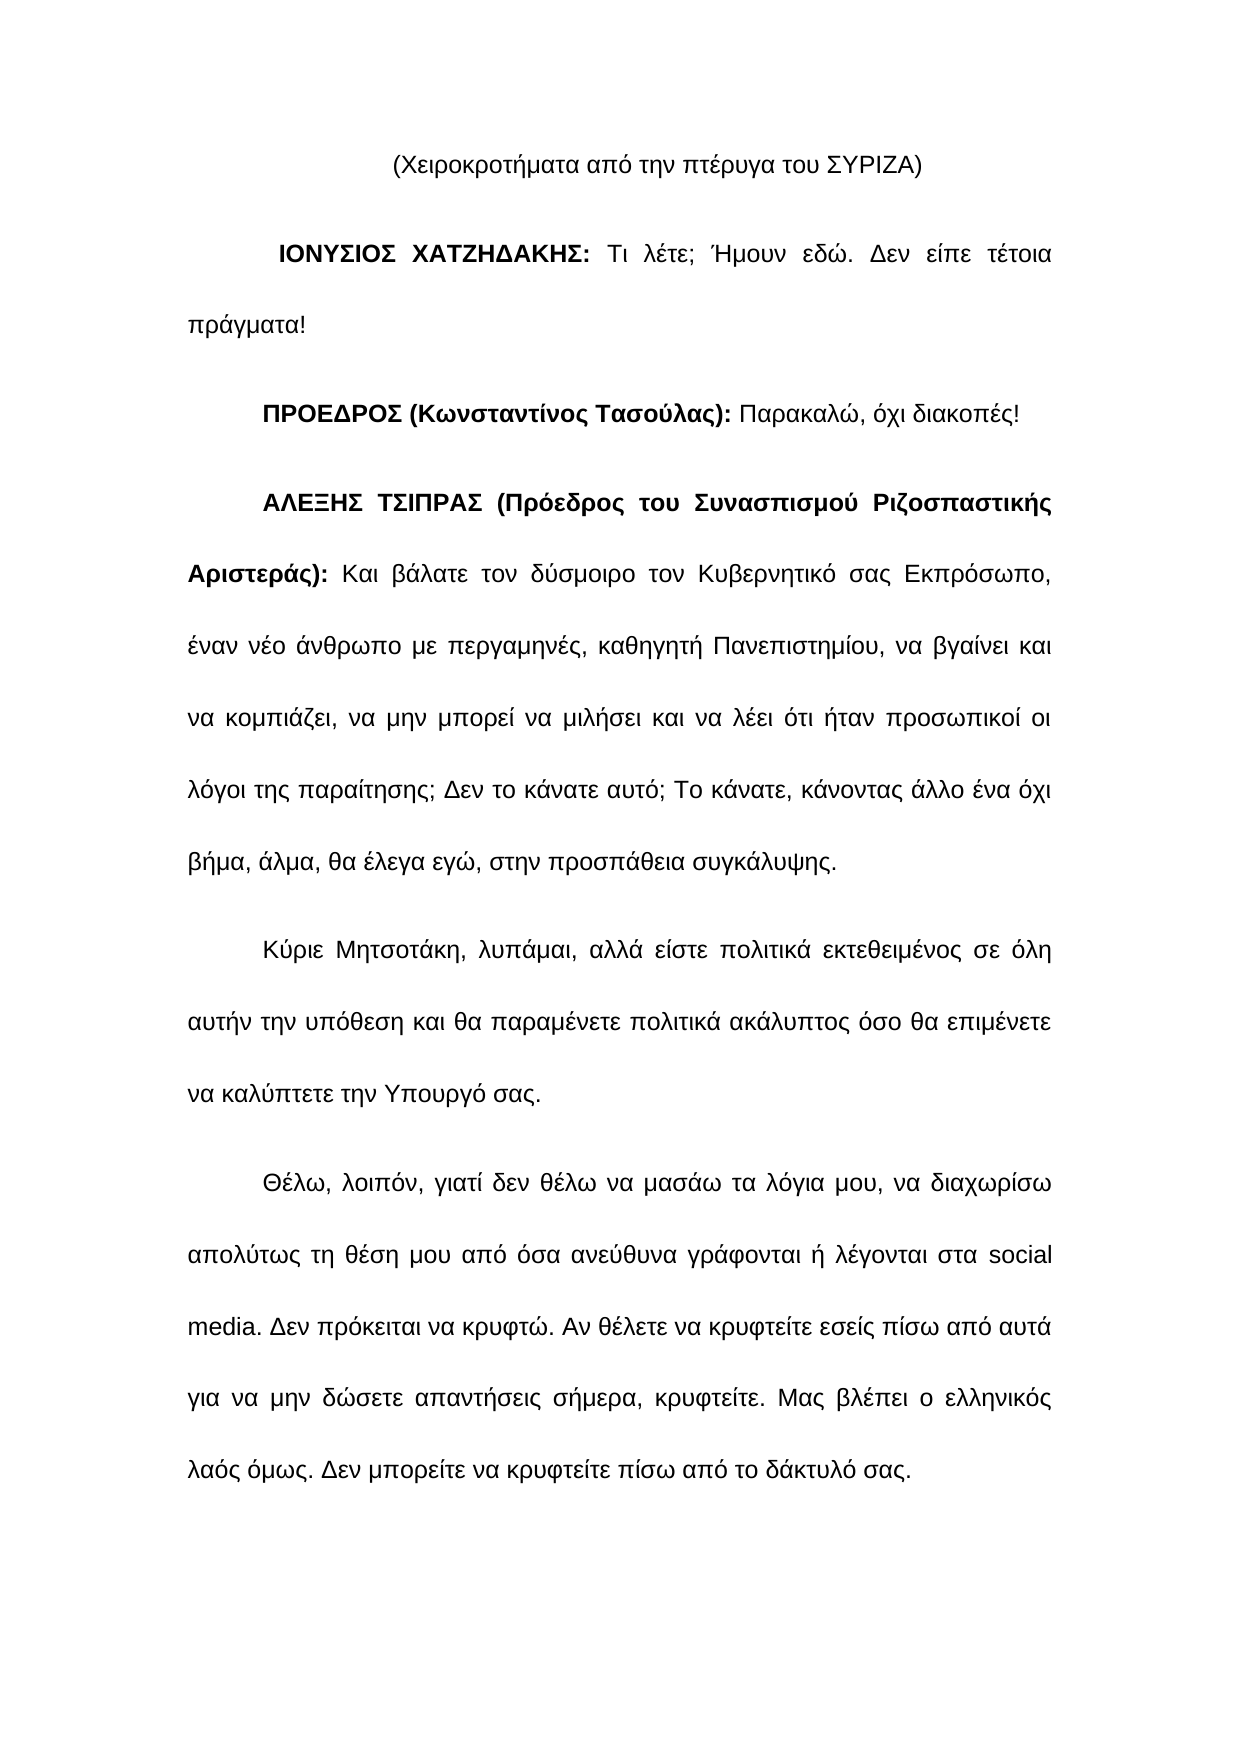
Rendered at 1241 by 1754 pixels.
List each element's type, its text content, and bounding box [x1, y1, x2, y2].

text (Χειροκροτήματα από την πτέρυγα του ΣΥΡΙΖΑ) [187, 150, 1053, 179]
text Θέλω, λοιπόν, γιατί δεν θέλω να μασάω τα λόγια μου, να διαχωρίσω απολύτως τη θέση μου από όσα ανεύθυνα γράφονται ή λέγονται στα social media. Δεν πρόκειται να κρυφτώ. Αν θέλετε να κρυφτείτε εσείς πίσω από αυτά για να μην δώσετε απαντήσεις σήμερα, κρυφτείτε. Μας βλέπει ο ελληνικός λαός όμως. Δεν μπορείτε να κρυφτείτε πίσω από το δάκτυλό σας. [187, 1168, 1053, 1484]
text ΑΛΕΞΗΣ ΤΣΙΠΡΑΣ (Πρόεδρος του Συνασπισμού Ριζοσπαστικής Αριστεράς): Και βάλατε τον δύσμοιρο τον Κυβερνητικό σας Εκπρόσωπο, έναν νέο άνθρωπο με περγαμηνές, καθηγητή Πανεπιστημίου, να βγαίνει και να κομπιάζει, να μην μπορεί να μιλήσει και να λέει ότι ήταν προσωπικοί οι λόγοι της παραίτησης; Δεν το κάνατε αυτό; Το κάνατε, κάνοντας άλλο ένα όχι βήμα, άλμα, θα έλεγα εγώ, στην προσπάθεια συγκάλυψης. [187, 487, 1053, 876]
text Κύριε Μητσοτάκη, λυπάμαι, αλλά είστε πολιτικά εκτεθειμένος σε όλη αυτήν την υπόθεση και θα παραμένετε πολιτικά ακάλυπτος όσο θα επιμένετε να καλύπτετε την Υπουργό σας. [187, 935, 1053, 1108]
text ΙΟΝΥΣΙΟΣ ΧΑΤΖΗΔΑΚΗΣ: Τι λέτε; Ήμουν εδώ. Δεν είπε τέτοια πράγματα! [187, 238, 1053, 339]
text ΠΡΟΕΔΡΟΣ (Κωνσταντίνος Τασούλας): Παρακαλώ, όχι διακοπές! [187, 399, 1053, 428]
